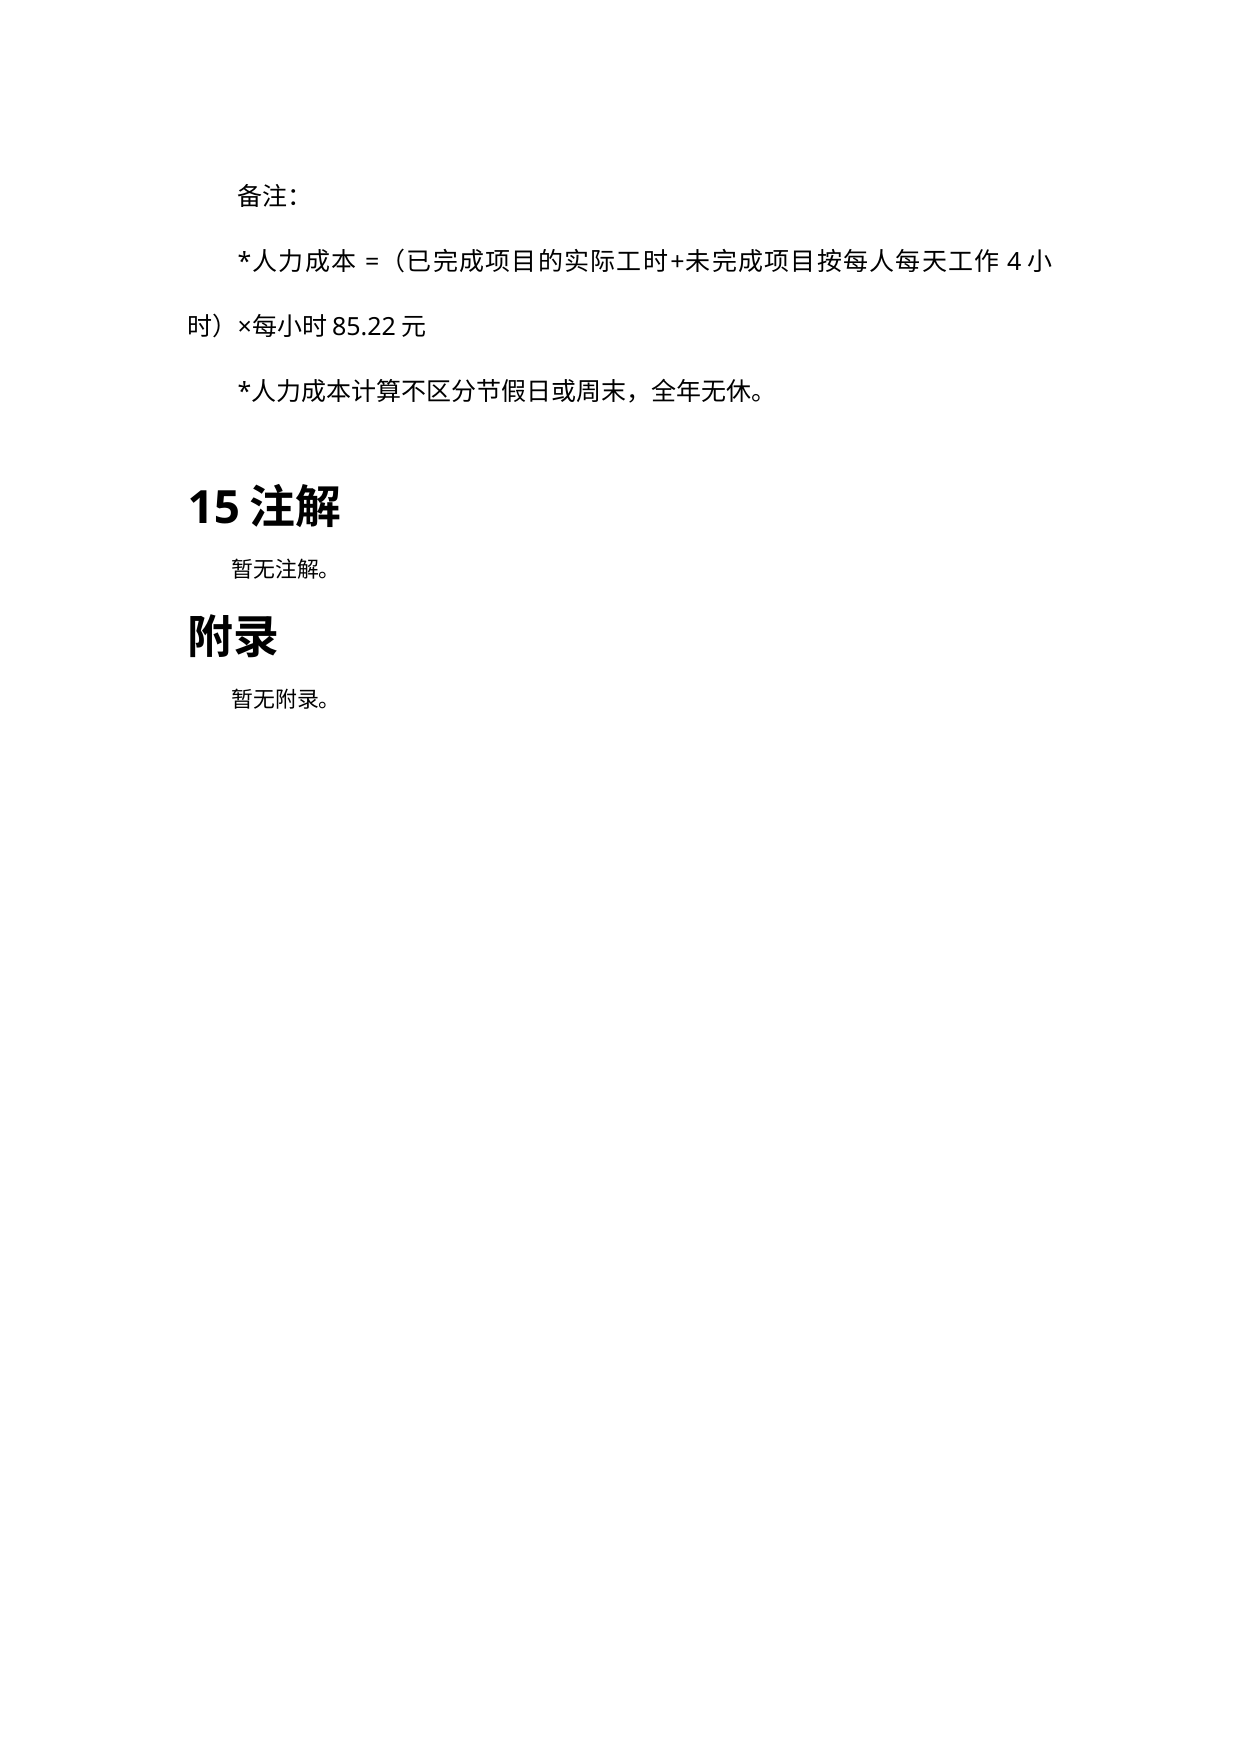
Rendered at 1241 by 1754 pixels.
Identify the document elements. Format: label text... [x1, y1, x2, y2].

text 暂无注解。 [187, 552, 1053, 584]
text *人力成本计算不区分节假日或周末，全年无休。 [187, 357, 1053, 422]
text 备注： [187, 162, 1053, 227]
text 暂无附录。 [187, 682, 1053, 714]
text 15注解 [187, 454, 1053, 552]
text *人力成本 =（已完成项目的实际工时+未完成项目按每人每天工作4小时）×每小时85.22元 [187, 227, 1053, 357]
text 附录 [187, 584, 1053, 682]
